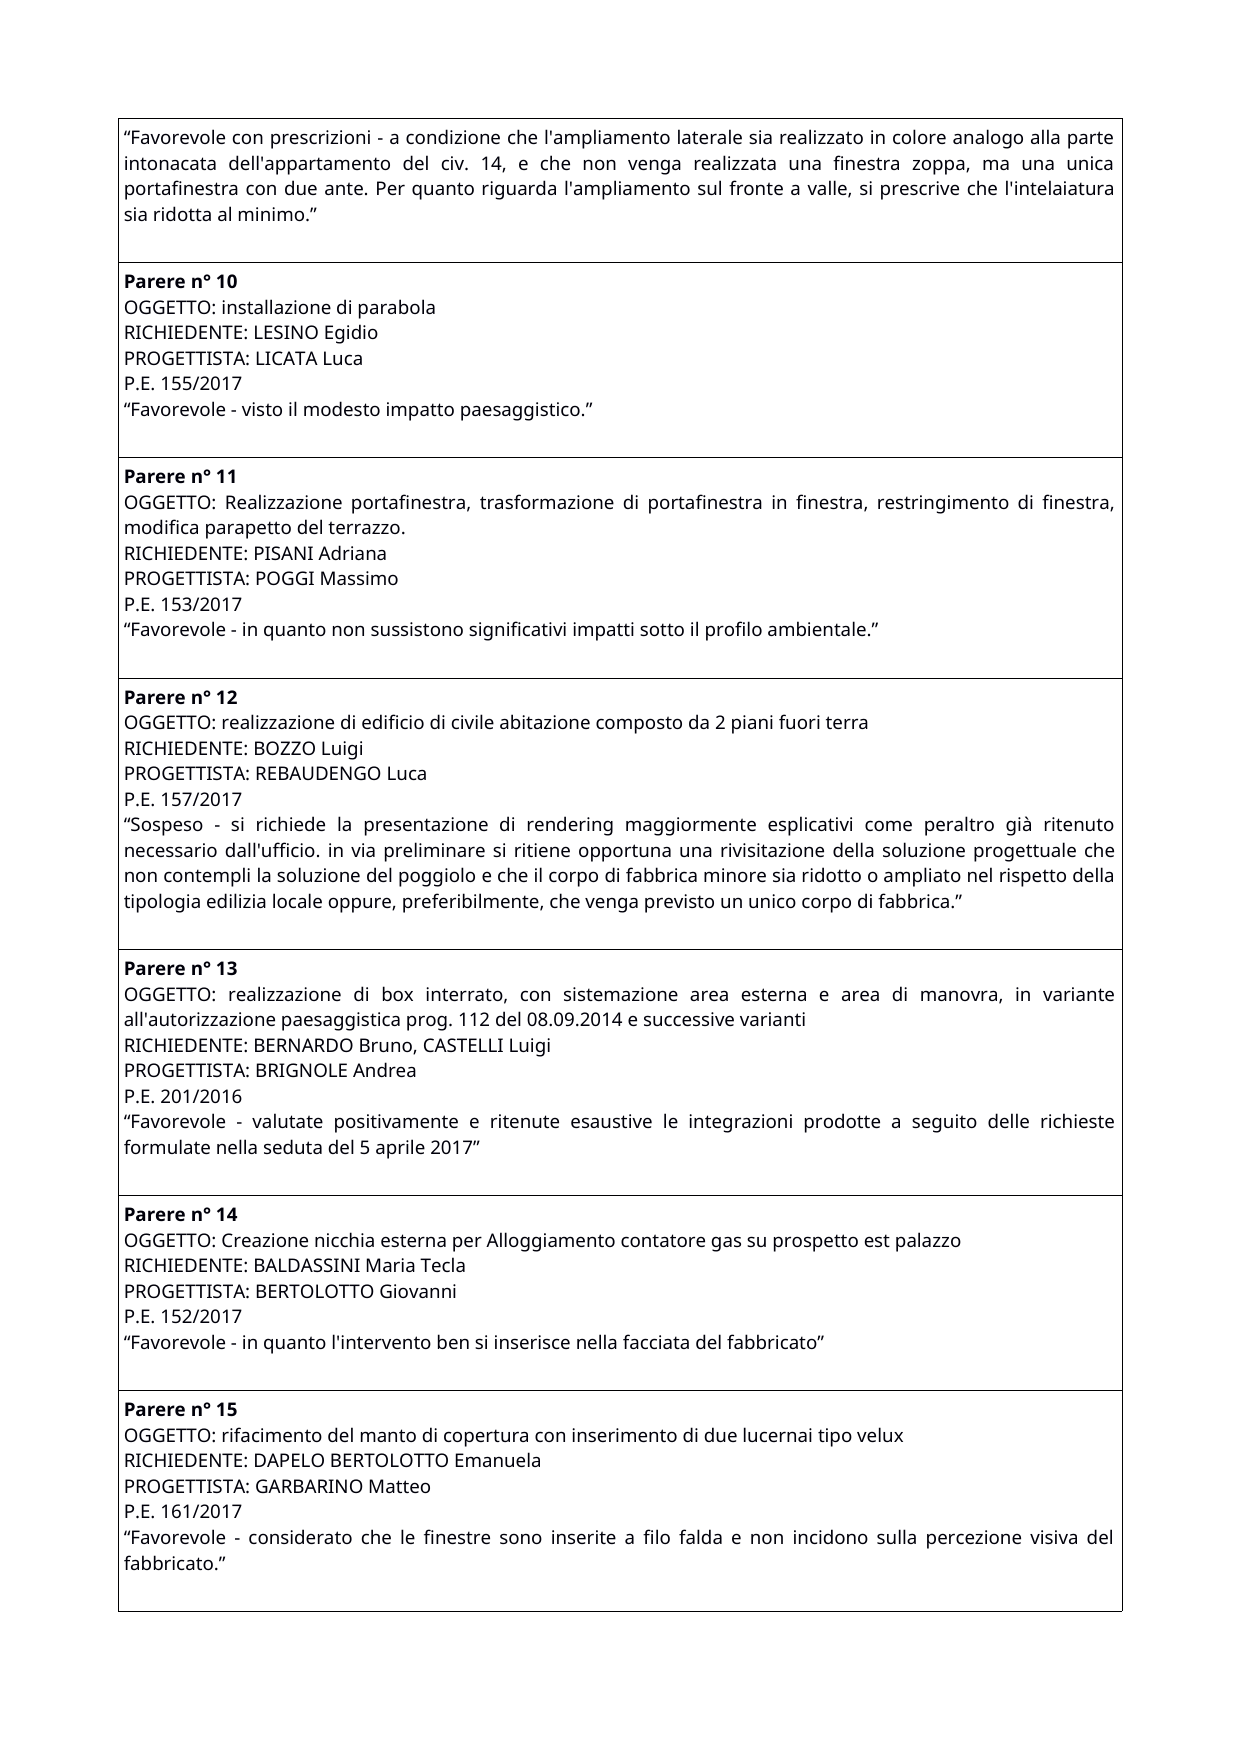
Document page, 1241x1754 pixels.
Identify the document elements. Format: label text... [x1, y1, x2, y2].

table_cell Parere n° 10 OGGETTO: installazione di parabola RICHIEDENTE: LESINO Egidio PROGETTISTA: LICATA Luca P.E. 155/2017 “Favorevole - visto il modesto impatto paesaggistico.” [119, 263, 1122, 457]
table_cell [119, 119, 1122, 262]
table_cell Parere n° 13 OGGETTO: realizzazione di box interrato, con sistemazione area esterna e area di manovra, in variante all'autorizzazione paesaggistica prog. 112 del 08.09.2014 e successive varianti RICHIEDENTE: BERNARDO Bruno, CASTELLI Luigi PROGETTISTA: BRIGNOLE Andrea P.E. 201/2016 “Favorevole - valutate positivamente e ritenute esaustive le integrazioni prodotte a seguito delle richieste formulate nella seduta del 5 aprile 2017” [119, 950, 1122, 1195]
table_cell Parere n° 11 OGGETTO: Realizzazione portafinestra, trasformazione di portafinestra in finestra, restringimento di finestra, modifica parapetto del terrazzo. RICHIEDENTE: PISANI Adriana PROGETTISTA: POGGI Massimo P.E. 153/2017 “Favorevole - in quanto non sussistono significativi impatti sotto il profilo ambientale.” [119, 458, 1122, 678]
table_cell Parere n° 15 OGGETTO: rifacimento del manto di copertura con inserimento di due lucernai tipo velux RICHIEDENTE: DAPELO BERTOLOTTO Emanuela PROGETTISTA: GARBARINO Matteo P.E. 161/2017 “Favorevole - considerato che le finestre sono inserite a filo falda e non incidono sulla percezione visiva del fabbricato.” [119, 1391, 1122, 1611]
table_cell Parere n° 12 OGGETTO: realizzazione di edificio di civile abitazione composto da 2 piani fuori terra RICHIEDENTE: BOZZO Luigi PROGETTISTA: REBAUDENGO Luca P.E. 157/2017 “Sospeso - si richiede la presentazione di rendering maggiormente esplicativi come peraltro già ritenuto necessario dall'ufficio. in via preliminare si ritiene opportuna una rivisitazione della soluzione progettuale che non contempli la soluzione del poggiolo e che il corpo di fabbrica minore sia ridotto o ampliato nel rispetto della tipologia edilizia locale oppure, preferibilmente, che venga previsto un unico corpo di fabbrica.” [119, 679, 1122, 949]
table_cell Parere n° 14 OGGETTO: Creazione nicchia esterna per Alloggiamento contatore gas su prospetto est palazzo RICHIEDENTE: BALDASSINI Maria Tecla PROGETTISTA: BERTOLOTTO Giovanni P.E. 152/2017 “Favorevole - in quanto l'intervento ben si inserisce nella facciata del fabbricato” [119, 1196, 1122, 1390]
